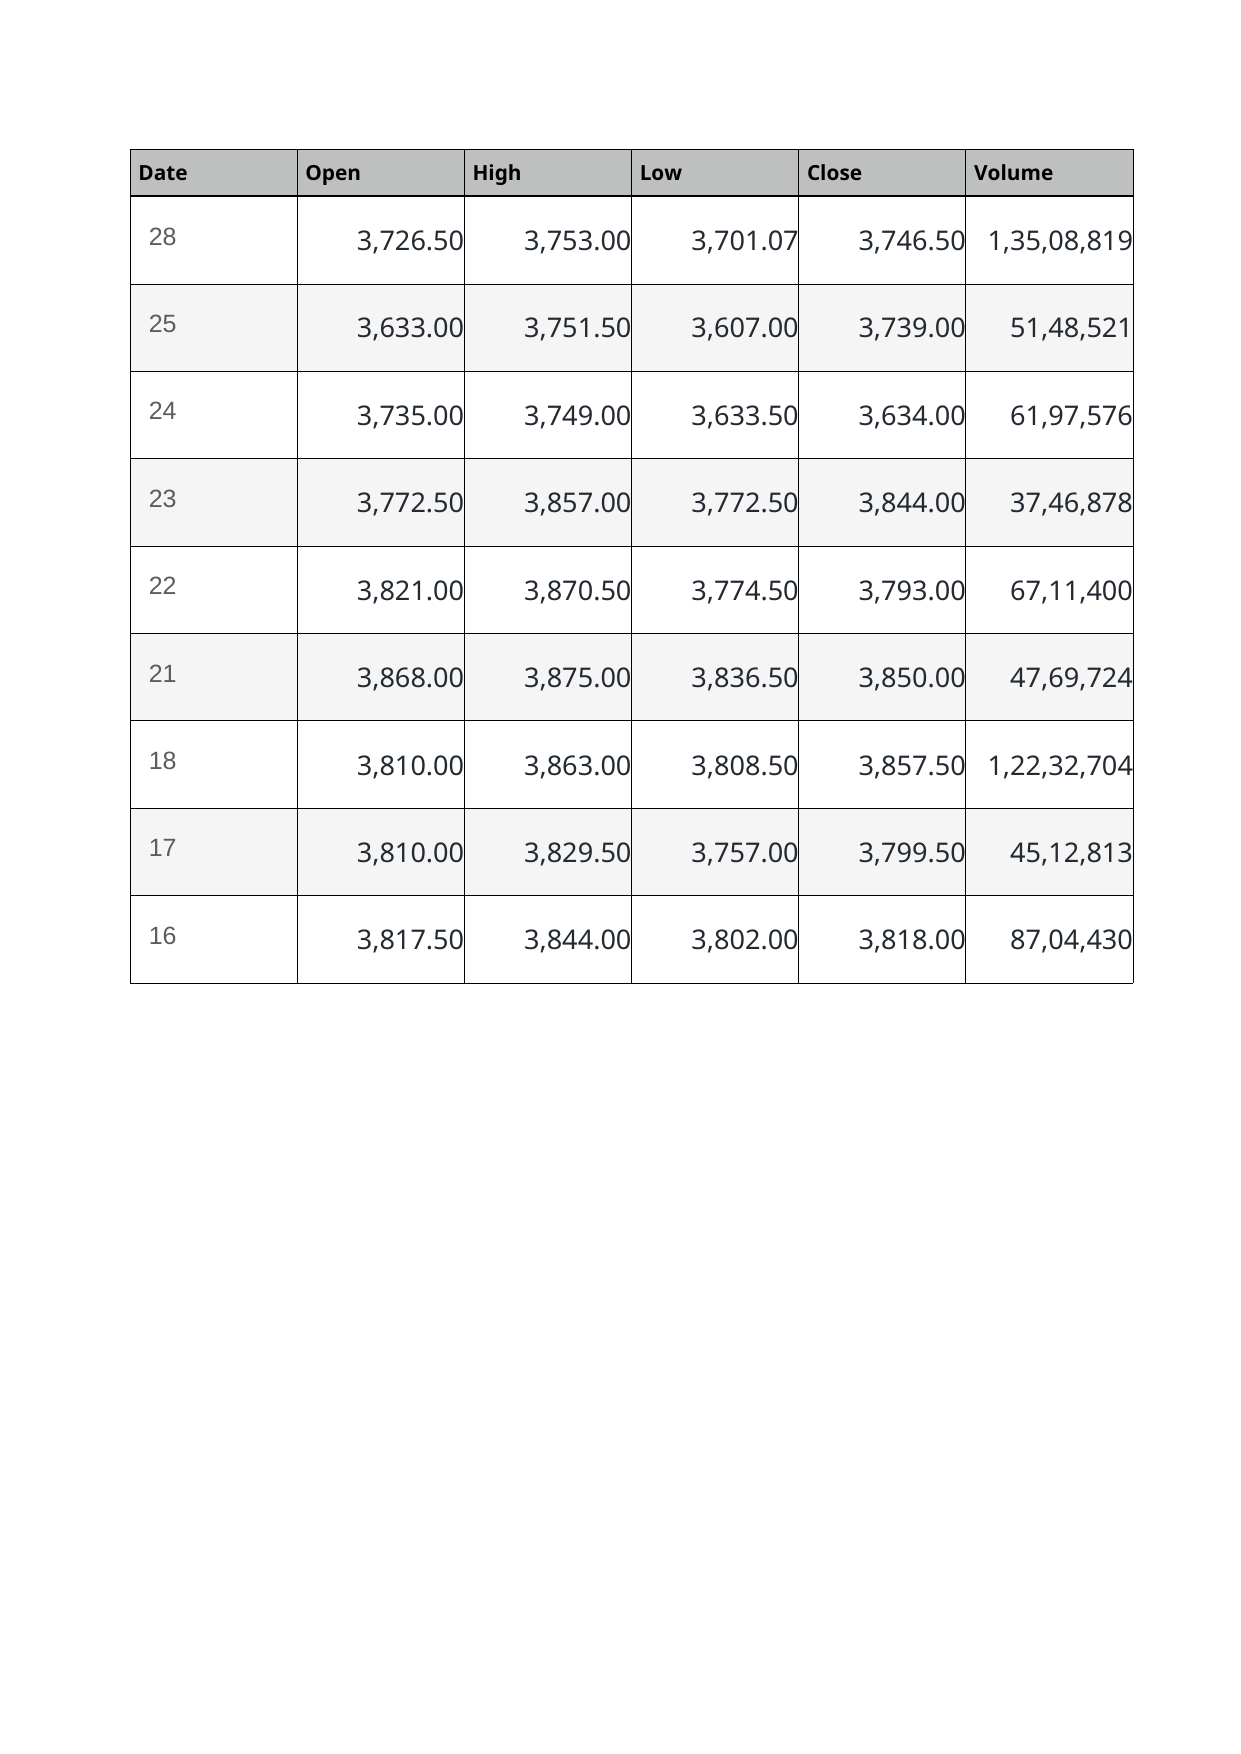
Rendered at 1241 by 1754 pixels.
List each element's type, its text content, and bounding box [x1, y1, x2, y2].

table_cell 3,793.00 [799, 547, 965, 633]
table_cell 3,774.50 [632, 547, 798, 633]
table_cell 16 [131, 896, 297, 983]
table_header High [465, 150, 631, 195]
table_cell 23 [131, 459, 297, 546]
table_cell 3,799.50 [799, 809, 965, 895]
table_cell 21 [131, 634, 297, 720]
table_cell 3,857.00 [465, 459, 631, 546]
table_cell 3,875.00 [465, 634, 631, 720]
table_cell 37,46,878 [966, 459, 1133, 546]
table_header Low [632, 150, 798, 195]
table_cell 25 [131, 285, 297, 371]
table_cell 3,753.00 [465, 197, 631, 283]
table_cell 3,739.00 [799, 285, 965, 371]
table_cell 3,808.50 [632, 721, 798, 808]
table_cell 87,04,430 [966, 896, 1133, 983]
table_cell 51,48,521 [966, 285, 1133, 371]
table_cell 3,863.00 [465, 721, 631, 808]
table_cell 3,821.00 [298, 547, 464, 633]
table_cell 17 [131, 809, 297, 895]
table_cell 3,772.50 [298, 459, 464, 546]
table_cell 3,772.50 [632, 459, 798, 546]
table_cell 3,844.00 [799, 459, 965, 546]
table_cell 47,69,724 [966, 634, 1133, 720]
table_cell 3,857.50 [799, 721, 965, 808]
table_header Volume [966, 150, 1133, 195]
table_cell 1,22,32,704 [966, 721, 1133, 808]
table_cell 3,802.00 [632, 896, 798, 983]
table_cell 3,850.00 [799, 634, 965, 720]
table_cell 45,12,813 [966, 809, 1133, 895]
table_cell 3,607.00 [632, 285, 798, 371]
table_cell 1,35,08,819 [966, 197, 1133, 283]
table_cell 3,868.00 [298, 634, 464, 720]
table_header Date [131, 150, 297, 195]
table_cell 24 [131, 372, 297, 458]
table_cell 3,870.50 [465, 547, 631, 633]
table_cell 3,751.50 [465, 285, 631, 371]
table_cell 28 [131, 197, 297, 283]
table_cell 3,746.50 [799, 197, 965, 283]
table_cell 3,633.50 [632, 372, 798, 458]
table_cell 3,757.00 [632, 809, 798, 895]
table_cell 3,735.00 [298, 372, 464, 458]
table_cell 3,701.07 [632, 197, 798, 283]
table_cell 3,818.00 [799, 896, 965, 983]
table_cell 22 [131, 547, 297, 633]
table_cell 3,749.00 [465, 372, 631, 458]
table_cell 3,836.50 [632, 634, 798, 720]
table_cell 3,844.00 [465, 896, 631, 983]
table_header Close [799, 150, 965, 195]
table_cell 67,11,400 [966, 547, 1133, 633]
table_cell 3,817.50 [298, 896, 464, 983]
table_cell 18 [131, 721, 297, 808]
table_cell 3,633.00 [298, 285, 464, 371]
table_cell 61,97,576 [966, 372, 1133, 458]
table_cell 3,810.00 [298, 721, 464, 808]
table_cell 3,829.50 [465, 809, 631, 895]
table_cell 3,634.00 [799, 372, 965, 458]
table_cell 3,810.00 [298, 809, 464, 895]
table_cell 3,726.50 [298, 197, 464, 283]
table_header Open [298, 150, 464, 195]
